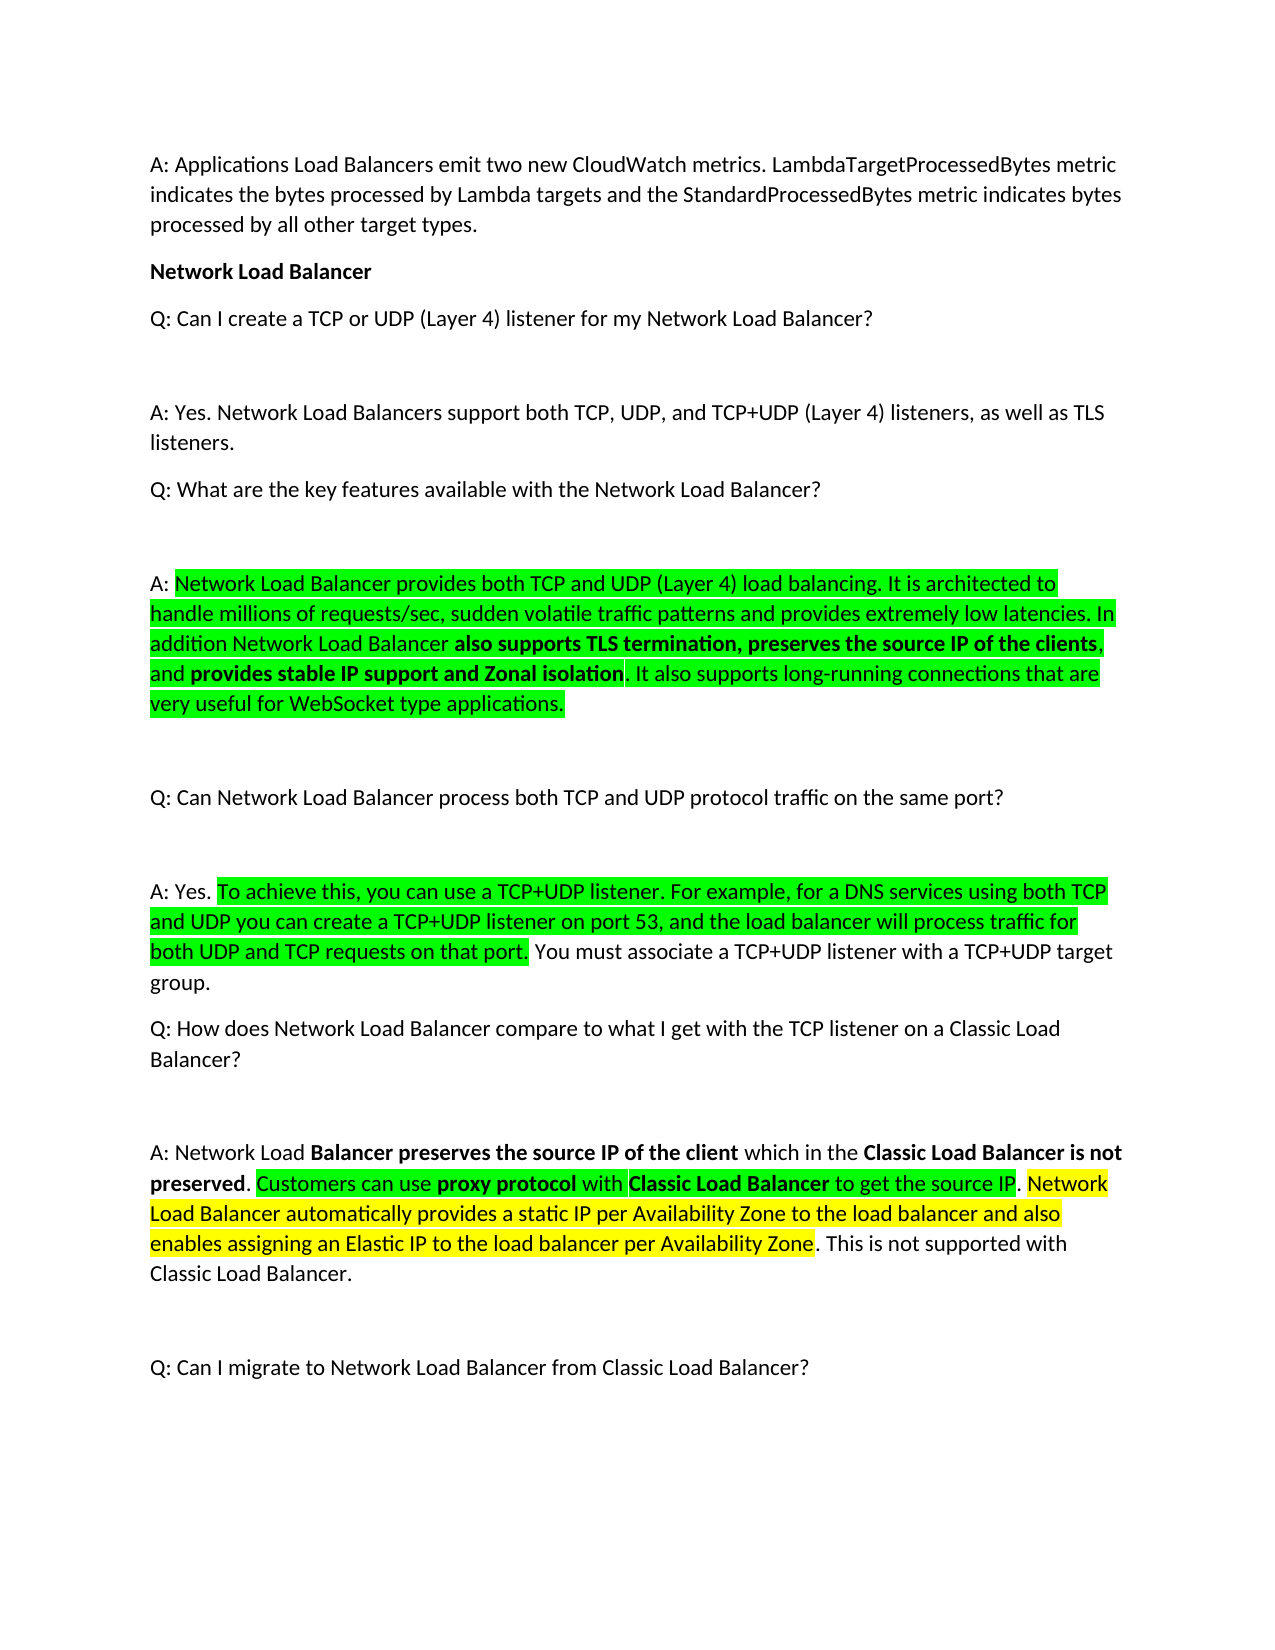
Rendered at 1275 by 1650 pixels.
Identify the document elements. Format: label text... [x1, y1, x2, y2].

text A: Network Load Balancer provides both TCP and UDP (Layer 4) load balancing. It is architected to handle millions of requests/sec, sudden volatile traffic patterns and provides extremely low latencies. In addition Network Load Balancer also supports TLS termination, preserves the source IP of the clients, and provides stable IP support and Zonal isolation. It also supports long-running connections that are very useful for WebSocket type applications. [150, 569, 1125, 718]
text Q: Can I migrate to Network Load Balancer from Classic Load Balancer? [150, 1353, 1125, 1381]
text Q: What are the key features available with the Network Load Balancer? [150, 475, 1125, 503]
text A: Network Load Balancer preserves the source IP of the client which in the Classic Load Balancer is not preserved. Customers can use proxy protocol with Classic Load Balancer to get the source IP. Network Load Balancer automatically provides a static IP per Availability Zone to the load balancer and also enables assigning an Elastic IP to the load balancer per Availability Zone. This is not supported with Classic Load Balancer. [150, 1138, 1125, 1287]
text A: Yes. To achieve this, you can use a TCP+UDP listener. For example, for a DNS services using both TCP and UDP you can create a TCP+UDP listener on port 53, and the load balancer will process traffic for both UDP and TCP requests on that port. You must associate a TCP+UDP listener with a TCP+UDP target group. [150, 877, 1125, 996]
text Q: Can I create a TCP or UDP (Layer 4) listener for my Network Load Balancer? [150, 304, 1125, 332]
text Network Load Balancer [150, 257, 1125, 285]
text A: Applications Load Balancers emit two new CloudWatch metrics. LambdaTargetProcessedBytes metric indicates the bytes processed by Lambda targets and the StandardProcessedBytes metric indicates bytes processed by all other target types. [150, 150, 1125, 238]
text A: Yes. Network Load Balancers support both TCP, UDP, and TCP+UDP (Layer 4) listeners, as well as TLS listeners. [150, 398, 1125, 456]
text Q: Can Network Load Balancer process both TCP and UDP protocol traffic on the same port? [150, 783, 1125, 811]
text Q: How does Network Load Balancer compare to what I get with the TCP listener on a Classic Load Balancer? [150, 1014, 1125, 1073]
